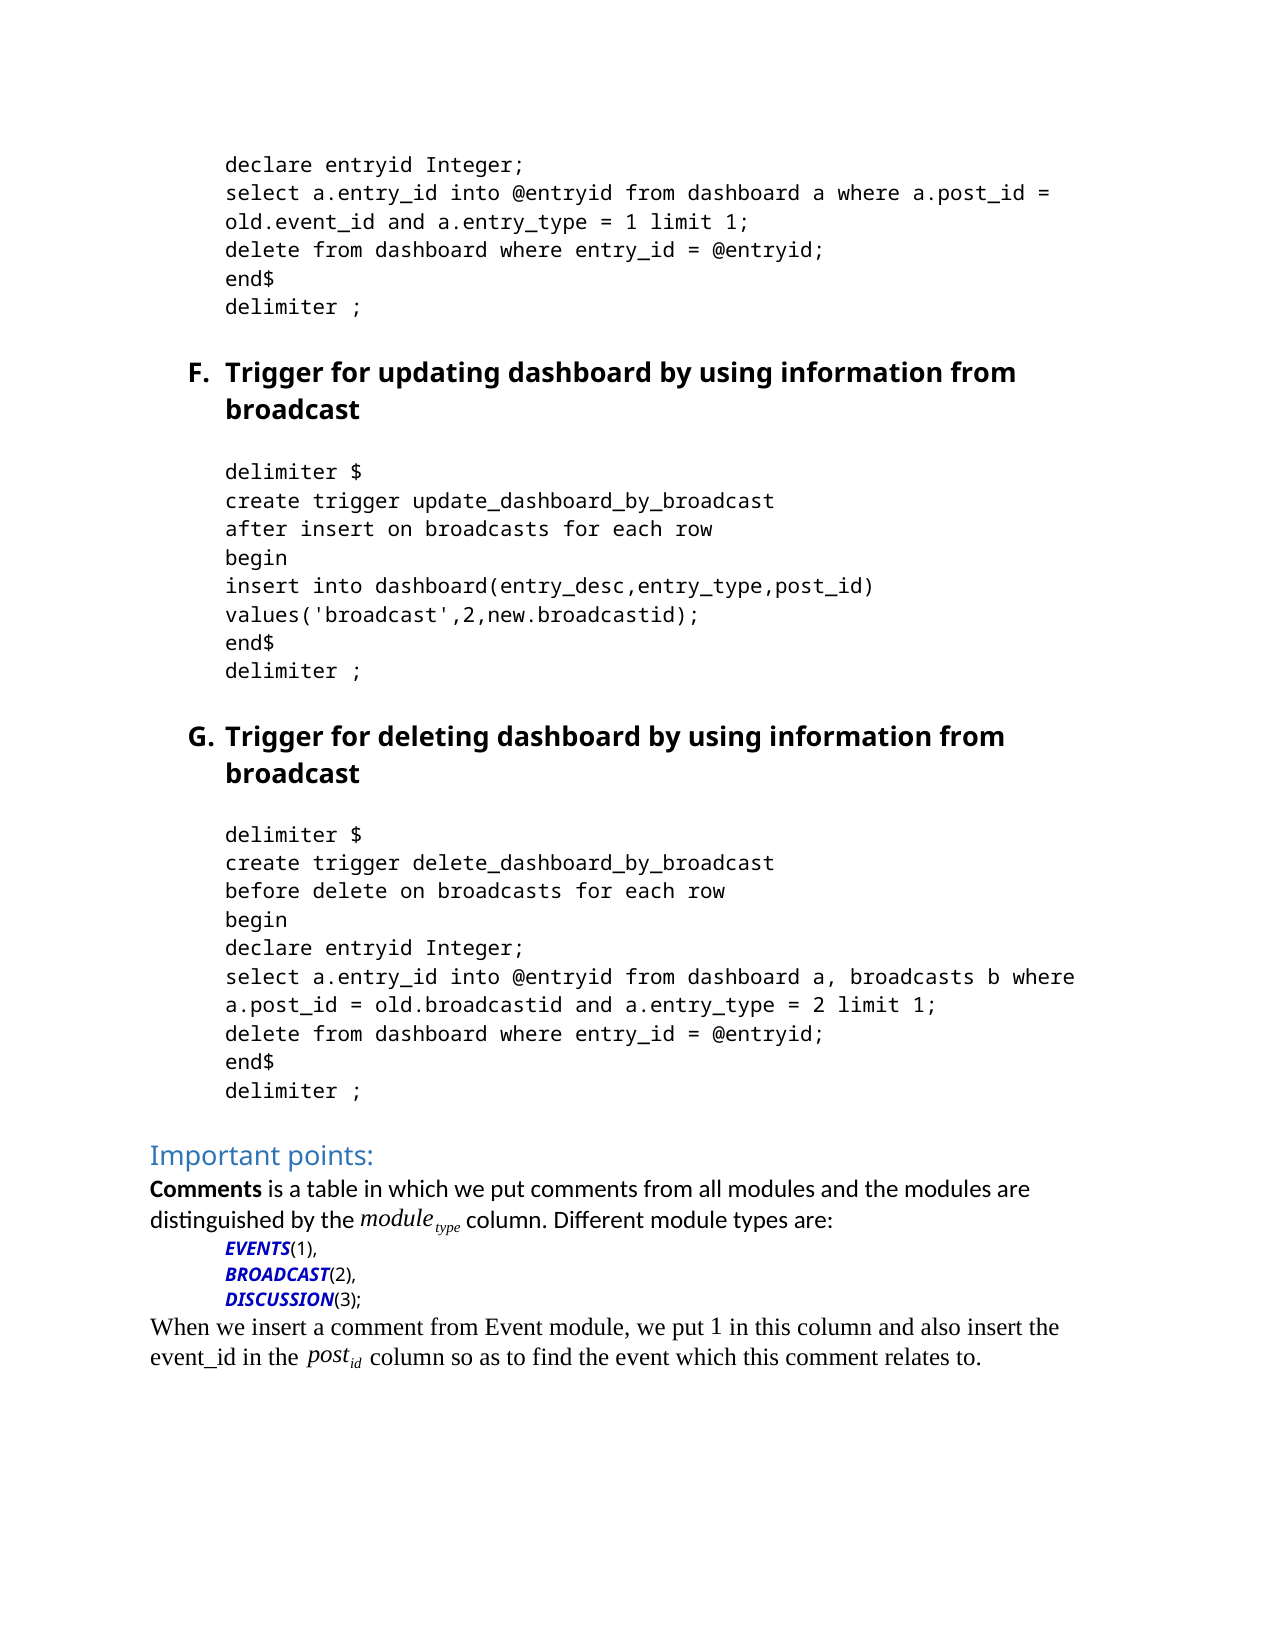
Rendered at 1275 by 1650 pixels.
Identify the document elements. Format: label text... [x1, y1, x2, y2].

text end$ [225, 264, 1125, 292]
text after insert on broadcasts for each row [225, 514, 1125, 543]
text delete from dashboard where entry_id = @entryid; [225, 1019, 1125, 1047]
subtitle Trigger for deleting dashboard by using information from broadcast [187, 718, 1125, 791]
text DISCUSSION(3); [150, 1287, 1125, 1312]
text begin [225, 543, 1125, 571]
text create trigger update_dashboard_by_broadcast [225, 486, 1125, 514]
text declare entryid Integer; [225, 933, 1125, 962]
text select a.entry_id into @entryid from dashboard a where a.post_id = old.event_id and a.entry_type = 1 limit 1; [225, 178, 1125, 235]
text begin [225, 905, 1125, 933]
text delimiter ; [225, 292, 1125, 321]
text BROADCAST(2), [150, 1261, 1125, 1287]
text delimiter ; [225, 657, 1125, 685]
text delimiter $ [225, 457, 1125, 486]
text select a.entry_id into @entryid from dashboard a, broadcasts b where a.post_id = old.broadcastid and a.entry_type = 2 limit 1; [225, 962, 1125, 1019]
text delimiter ; [225, 1076, 1125, 1104]
text delete from dashboard where entry_id = @entryid; [225, 235, 1125, 264]
text end$ [225, 628, 1125, 657]
text end$ [225, 1047, 1125, 1076]
text delimiter $ [225, 820, 1125, 848]
subtitle Important points: [150, 1137, 1125, 1174]
text before delete on broadcasts for each row [225, 877, 1125, 905]
text When we insert a comment from Event module, we put in this column and also insert the event_id in the column so as to find the event which this comment relates to. [150, 1312, 1125, 1372]
text insert into dashboard(entry_desc,entry_type,post_id) values('broadcast',2,new.broadcastid); [225, 571, 1125, 628]
text EVENTS(1), [150, 1236, 1125, 1261]
subtitle Trigger for updating dashboard by using information from broadcast [187, 353, 1125, 427]
text declare entryid Integer; [225, 150, 1125, 178]
text Comments is a table in which we put comments from all modules and the modules are distinguished by the column. Different module types are: [150, 1174, 1125, 1236]
text create trigger delete_dashboard_by_broadcast [225, 848, 1125, 877]
